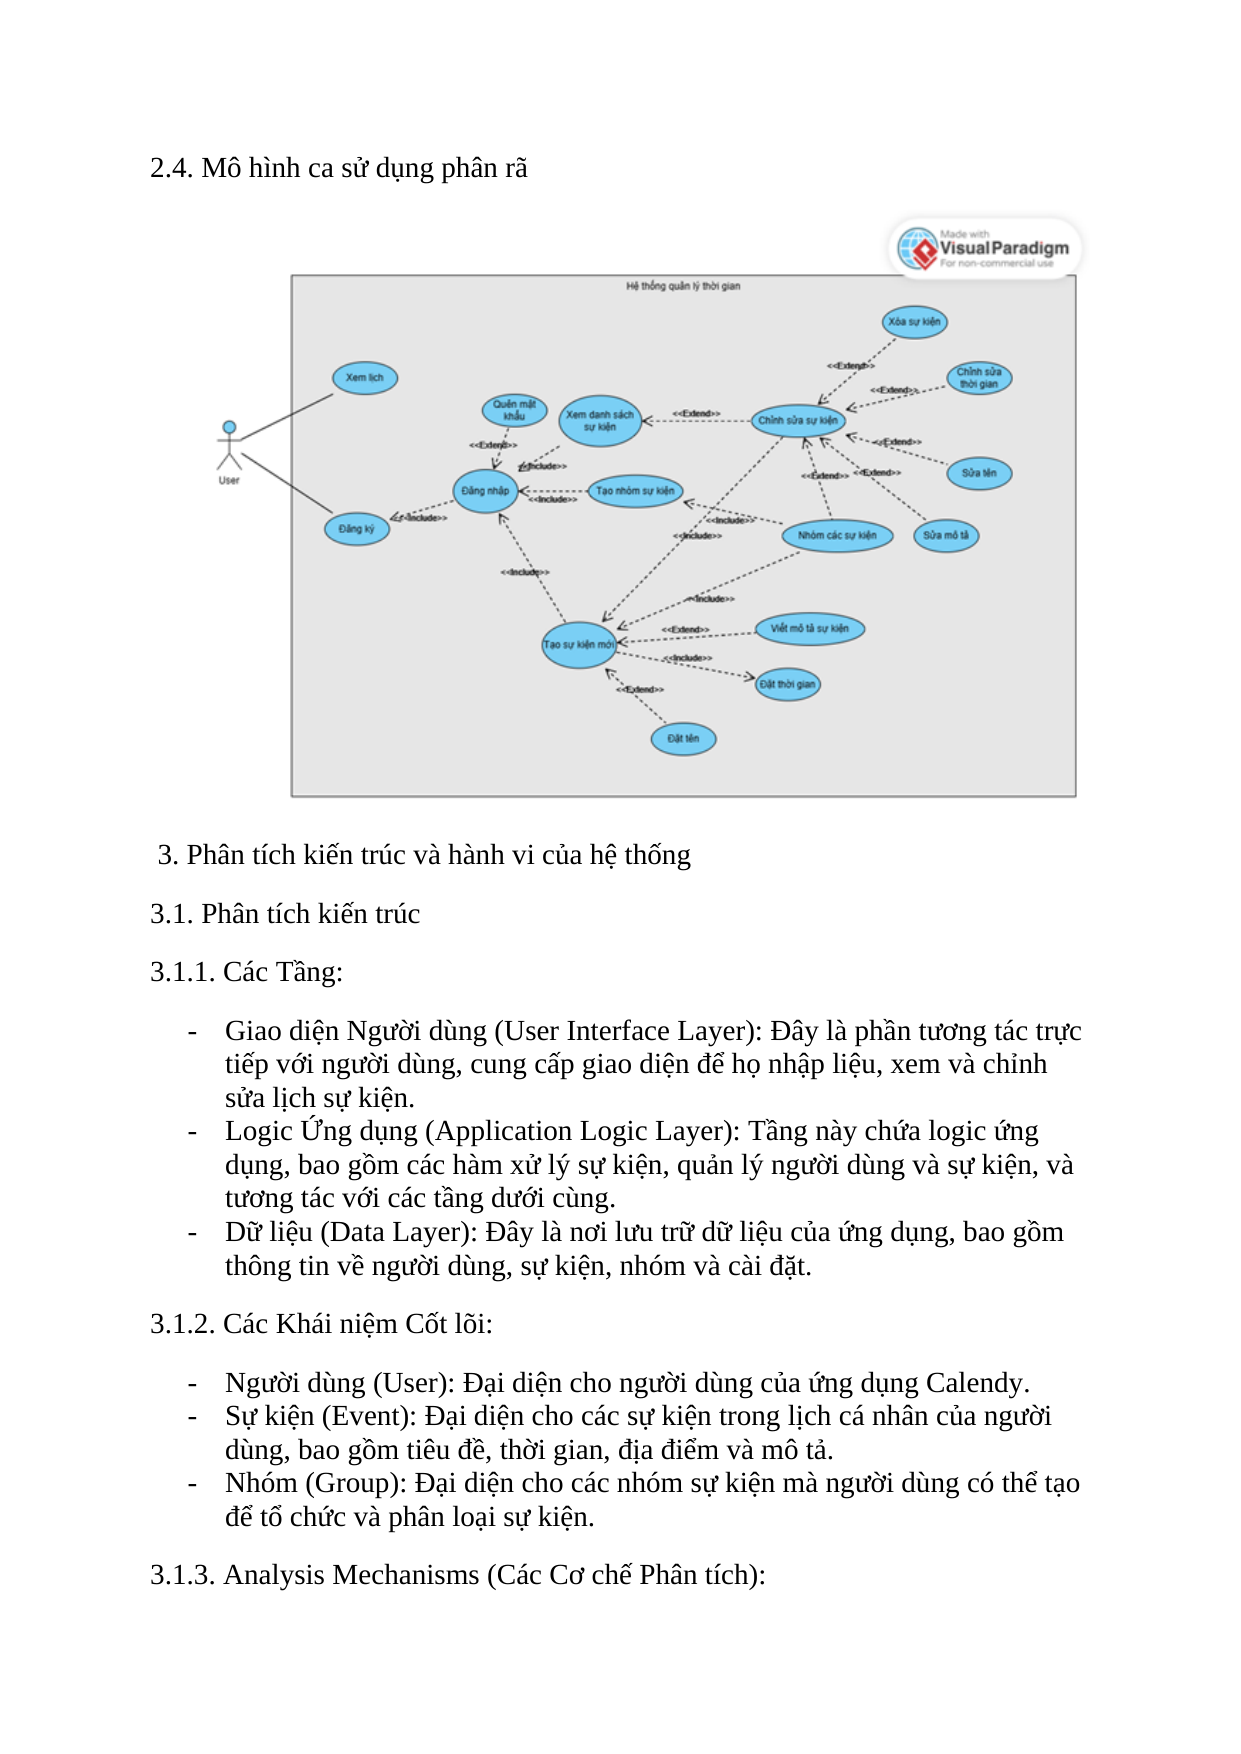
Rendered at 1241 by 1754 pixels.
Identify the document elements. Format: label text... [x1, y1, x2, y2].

list Nhóm (Group): Đại diện cho các nhóm sự kiện mà người dùng có thể tạo để tổ chức và phân loại sự kiện. [187, 1465, 1090, 1532]
list Sự kiện (Event): Đại diện cho các sự kiện trong lịch cá nhân của người dùng, bao gồm tiêu đề, thời gian, địa điểm và mô tả. [187, 1398, 1090, 1465]
picture [150, 208, 1091, 811]
list Giao diện Người dùng (User Interface Layer): Đây là phần tương tác trực tiếp với người dùng, cung cấp giao diện để họ nhập liệu, xem và chỉnh sửa lịch sự kiện. [187, 1013, 1090, 1113]
list Dữ liệu (Data Layer): Đây là nơi lưu trữ dữ liệu của ứng dụng, bao gồm thông tin về người dùng, sự kiện, nhóm và cài đặt. [187, 1214, 1090, 1281]
text 2.4. Mô hình ca sử dụng phân rã [150, 150, 1090, 183]
text 3.1.2. Các Khái niệm Cốt lõi: [150, 1306, 1090, 1340]
text 3.1. Phân tích kiến trúc [150, 896, 1090, 929]
text 3.1.3. Analysis Mechanisms (Các Cơ chế Phân tích): [150, 1557, 1090, 1591]
text 3. Phân tích kiến trúc và hành vi của hệ thống [150, 837, 1090, 871]
text 3.1.1. Các Tầng: [150, 954, 1090, 988]
list Logic Ứng dụng (Application Logic Layer): Tầng này chứa logic ứng dụng, bao gồm các hàm xử lý sự kiện, quản lý người dùng và sự kiện, và tương tác với các tầng dưới cùng. [187, 1113, 1090, 1214]
list Người dùng (User): Đại diện cho người dùng của ứng dụng Calendy. [187, 1365, 1090, 1398]
